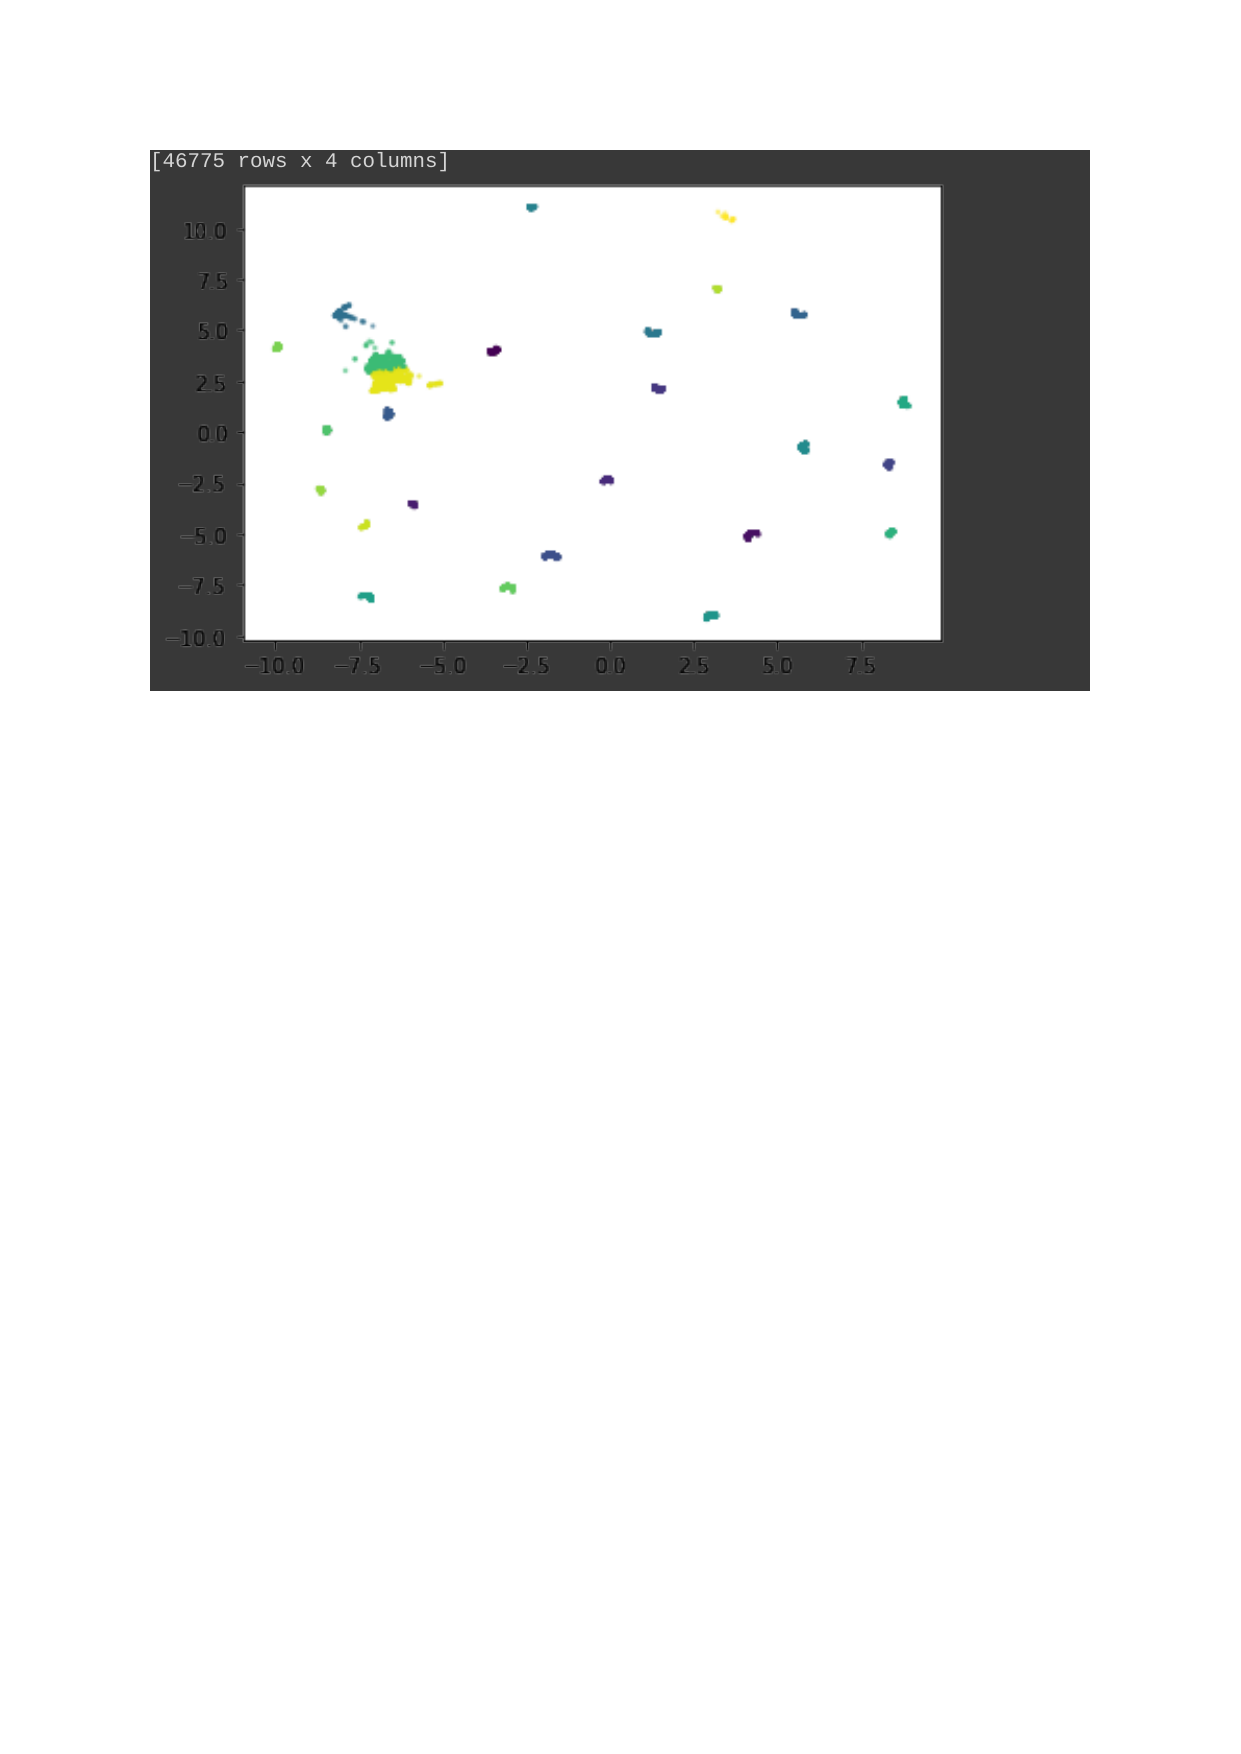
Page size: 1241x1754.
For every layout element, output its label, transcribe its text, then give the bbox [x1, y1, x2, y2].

text [46775 rows x 4 columns] [150, 150, 1090, 174]
picture [150, 173, 954, 691]
